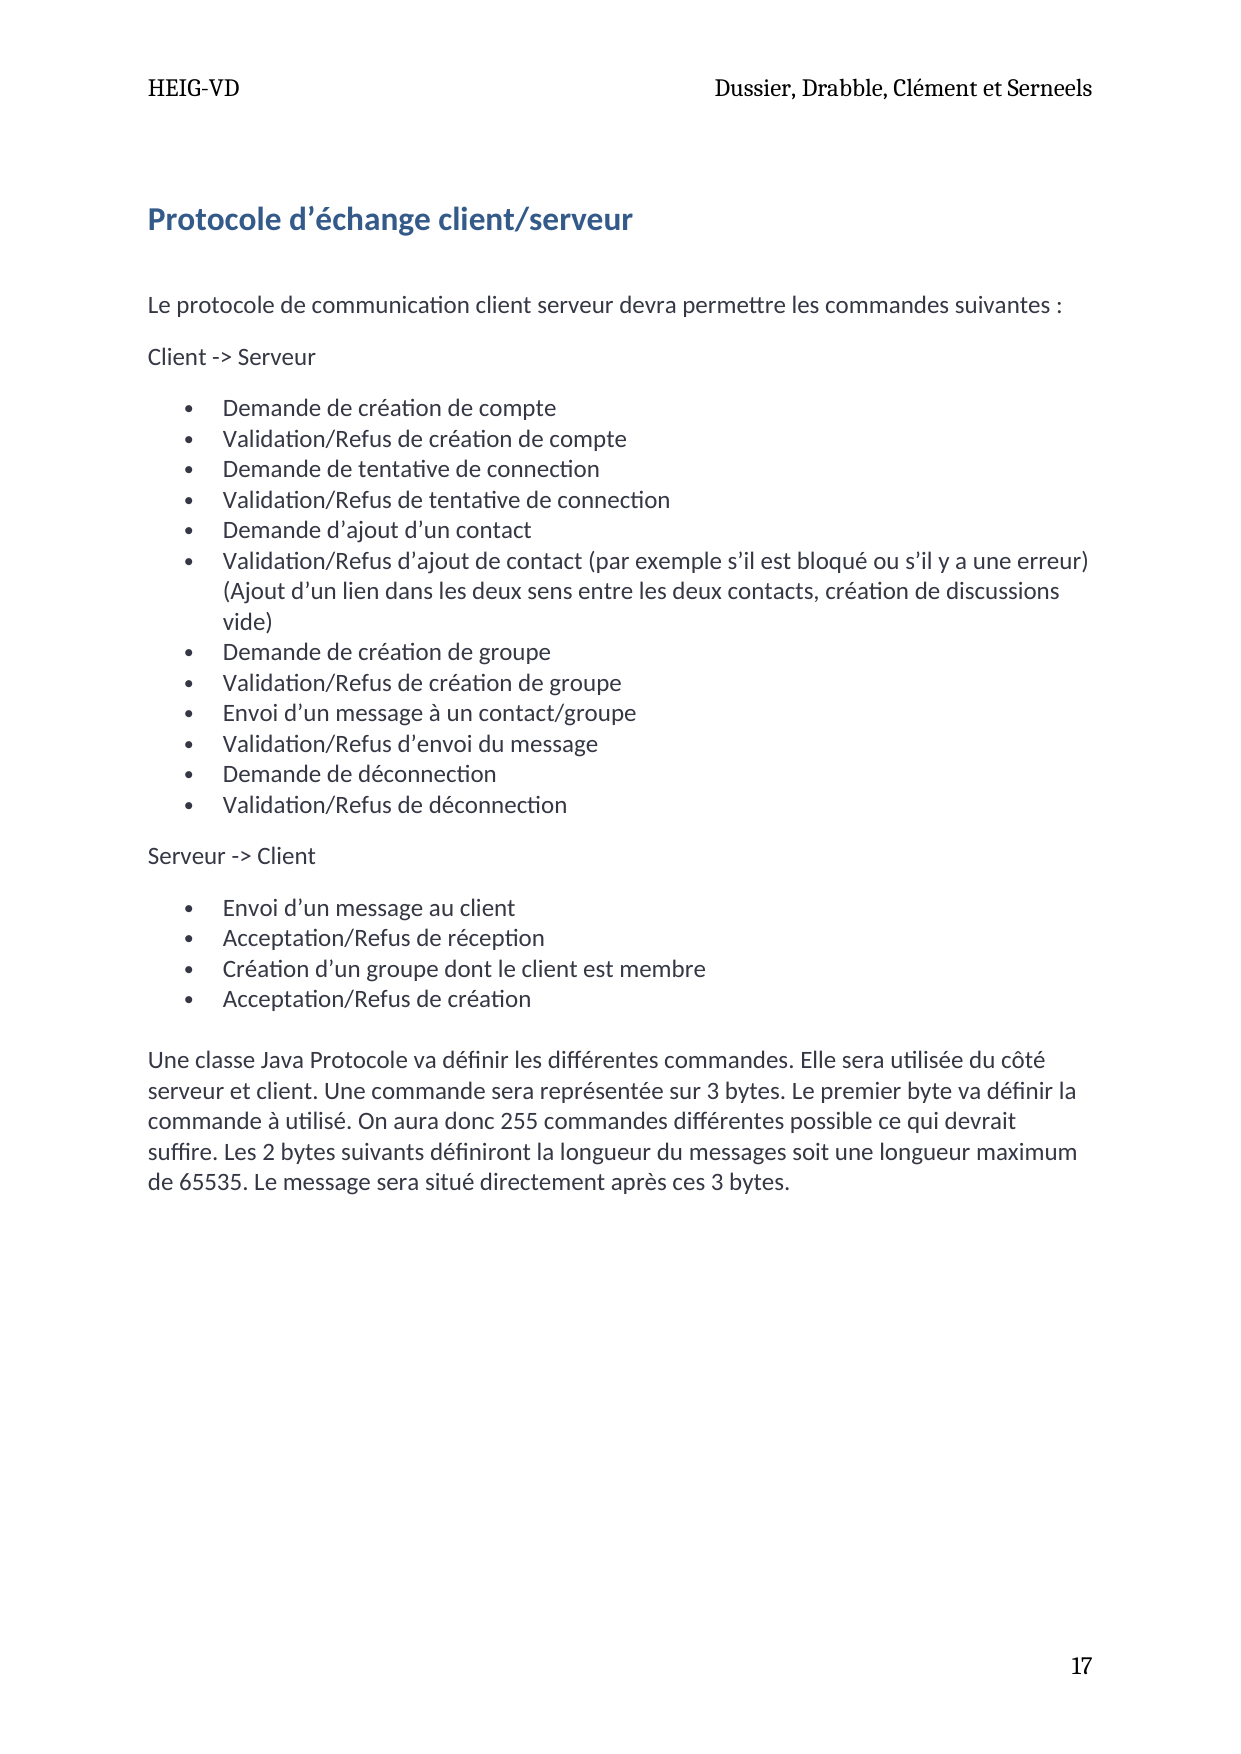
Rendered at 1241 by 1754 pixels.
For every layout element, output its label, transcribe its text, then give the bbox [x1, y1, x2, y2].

list Validation/Refus d’envoi du message [185, 728, 1093, 759]
subtitle Protocole d’échange client/serveur [148, 198, 1093, 238]
list Envoi d’un message à un contact/groupe [185, 698, 1093, 728]
list Demande de création de compte [185, 392, 1093, 423]
text Une classe Java Protocole va définir les différentes commandes. Elle sera utilisée du côté serveur et client. Une commande sera représentée sur 3 bytes. Le premier byte va définir la commande à utilisé. On aura donc 255 commandes différentes possible ce qui devrait suffire. Les 2 bytes suivants définiront la longueur du messages soit une longueur maximum de 65535. Le message sera situé directement après ces 3 bytes. [148, 1044, 1093, 1197]
list Validation/Refus de tentative de connection [185, 484, 1093, 514]
text Client -> Serveur [148, 341, 1093, 372]
list Demande de tentative de connection [185, 453, 1093, 484]
list Demande d’ajout d’un contact [185, 514, 1093, 545]
list Acceptation/Refus de réception [185, 922, 1093, 953]
list Validation/Refus de déconnection [185, 789, 1093, 820]
list Validation/Refus d’ajout de contact (par exemple s’il est bloqué ou s’il y a une erreur) (Ajout d’un lien dans les deux sens entre les deux contacts, création de discussions vide) [185, 545, 1093, 637]
list Acceptation/Refus de création [185, 983, 1093, 1014]
text Serveur -> Client [148, 841, 1093, 871]
text Le protocole de communication client serveur devra permettre les commandes suivantes : [148, 290, 1093, 320]
list Validation/Refus de création de compte [185, 423, 1093, 453]
list Création d’un groupe dont le client est membre [185, 953, 1093, 983]
list Envoi d’un message au client [185, 892, 1093, 922]
list Demande de création de groupe [185, 637, 1093, 667]
list Demande de déconnection [185, 759, 1093, 789]
list Validation/Refus de création de groupe [185, 667, 1093, 698]
